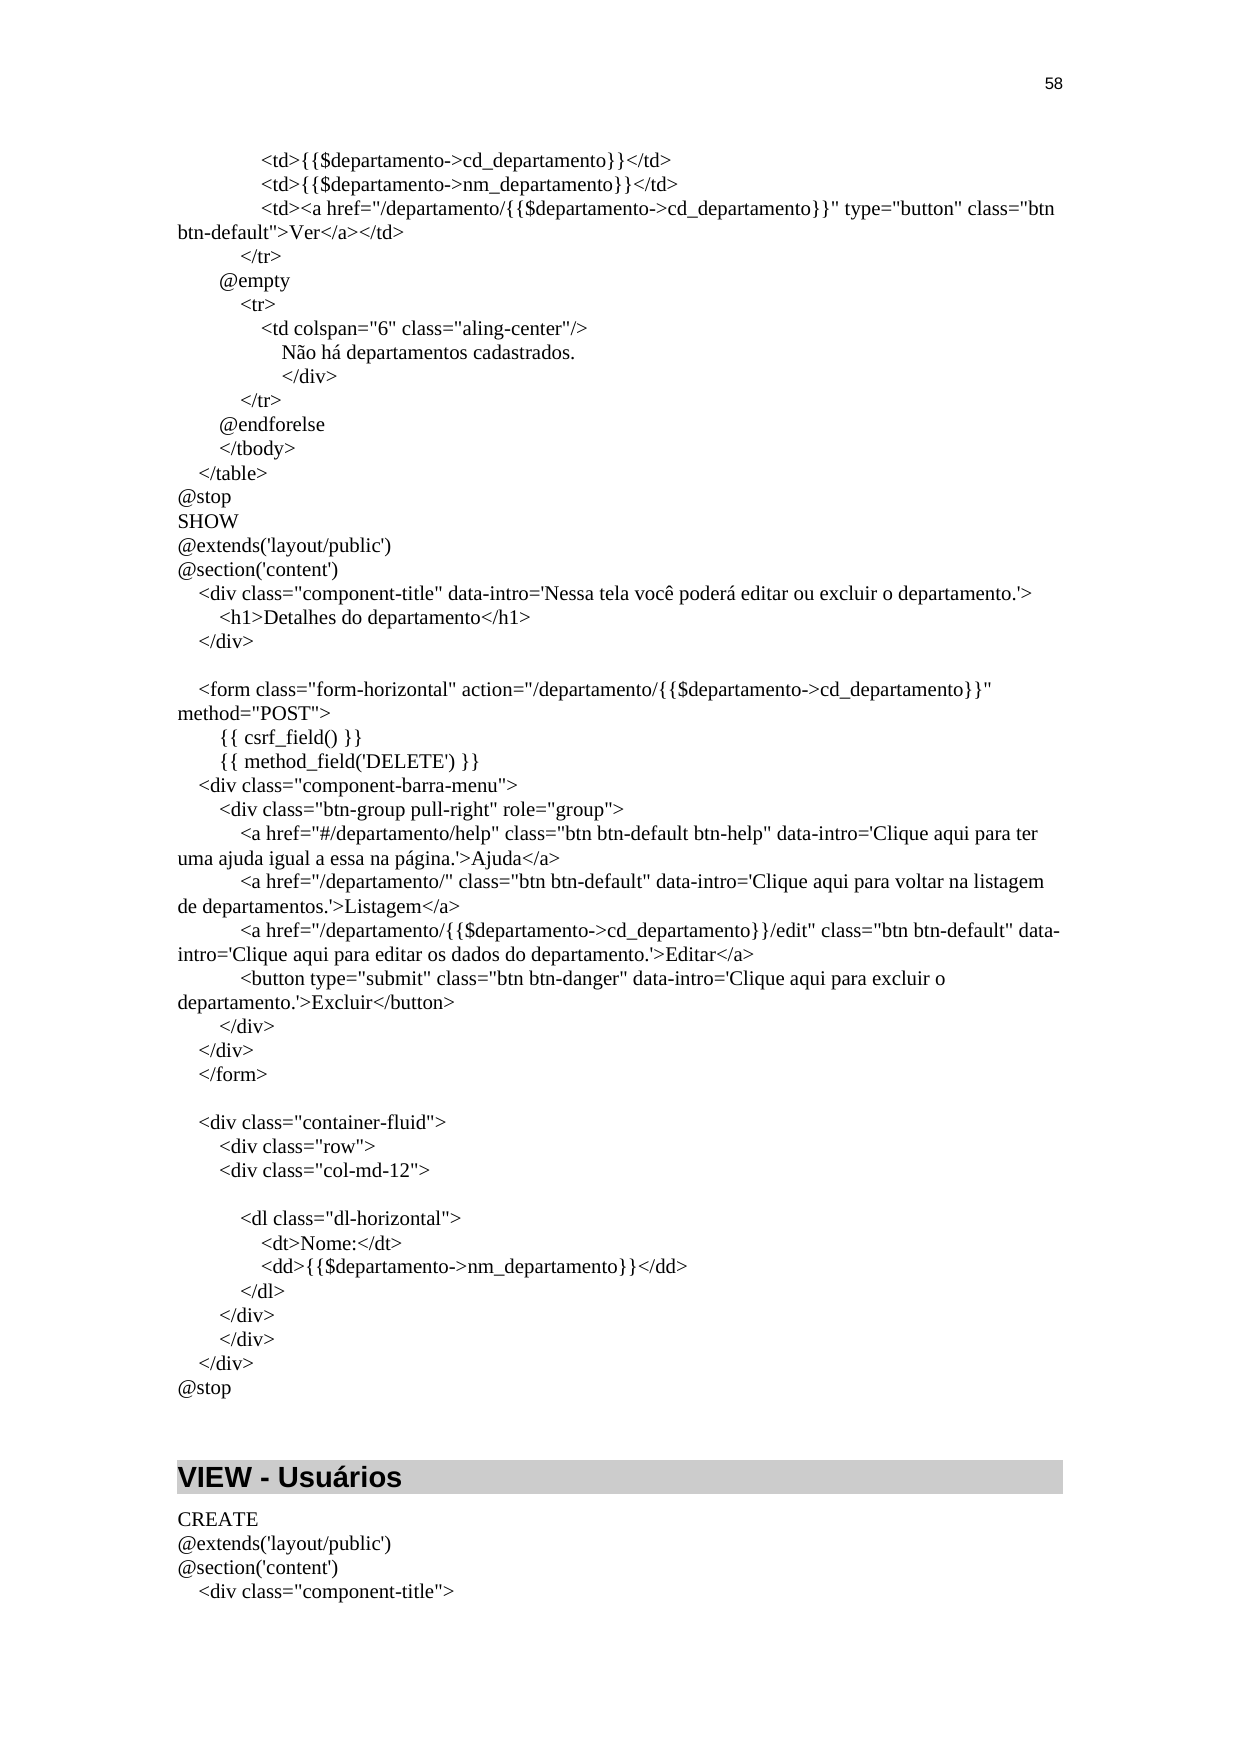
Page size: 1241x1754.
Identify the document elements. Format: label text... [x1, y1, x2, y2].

text <a href="#/departamento/help" class="btn btn-default btn-help" data-intro='Clique aqui para ter uma ajuda igual a essa na página.'>Ajuda</a> [177, 821, 1063, 869]
text @stop [177, 1375, 1063, 1399]
text <div class="component-title" data-intro='Nessa tela você poderá editar ou excluir o departamento.'> [177, 581, 1063, 605]
text <dl class="dl-horizontal"> [177, 1206, 1063, 1230]
text @extends('layout/public') [177, 1531, 1063, 1554]
text </tr> [177, 388, 1063, 412]
text <button type="submit" class="btn btn-danger" data-intro='Clique aqui para excluir o departamento.'>Excluir</button> [177, 966, 1063, 1014]
text </dl> [177, 1278, 1063, 1303]
text @stop [177, 484, 1063, 508]
text </div> [177, 1014, 1063, 1038]
text </div> [177, 1351, 1063, 1375]
text @endforelse [177, 412, 1063, 436]
text </div> [177, 1303, 1063, 1327]
text <div class="component-barra-menu"> [177, 773, 1063, 797]
text <dt>Nome:</dt> [177, 1230, 1063, 1254]
text <tr> [177, 292, 1063, 316]
text </div> [177, 629, 1063, 653]
text </div> [177, 1038, 1063, 1062]
subtitle VIEW - Usuários [177, 1460, 1063, 1494]
text <h1>Detalhes do departamento</h1> [177, 605, 1063, 629]
text </tr> [177, 244, 1063, 268]
text </tbody> [177, 436, 1063, 460]
text @section('content') [177, 1554, 1063, 1579]
text @extends('layout/public') [177, 533, 1063, 557]
text <dd>{{$departamento->nm_departamento}}</dd> [177, 1254, 1063, 1278]
text <form class="form-horizontal" action="/departamento/{{$departamento->cd_departamento}}" method="POST"> [177, 677, 1063, 725]
text CREATE [177, 1506, 1063, 1531]
text <a href="/departamento/" class="btn btn-default" data-intro='Clique aqui para voltar na listagem de departamentos.'>Listagem</a> [177, 869, 1063, 918]
text Não há departamentos cadastrados. [177, 340, 1063, 364]
text {{ csrf_field() }} [177, 725, 1063, 749]
text </div> [177, 1327, 1063, 1351]
text </table> [177, 460, 1063, 484]
text </div> [177, 364, 1063, 388]
text <div class="col-md-12"> [177, 1158, 1063, 1182]
text <td>{{$departamento->nm_departamento}}</td> [177, 172, 1063, 196]
text </form> [177, 1062, 1063, 1086]
text @section('content') [177, 557, 1063, 581]
text <div class="row"> [177, 1134, 1063, 1158]
text <div class="btn-group pull-right" role="group"> [177, 797, 1063, 821]
text @empty [177, 268, 1063, 292]
text <td colspan="6" class="aling-center"/> [177, 316, 1063, 340]
text SHOW [177, 508, 1063, 533]
text <a href="/departamento/{{$departamento->cd_departamento}}/edit" class="btn btn-default" data-intro='Clique aqui para editar os dados do departamento.'>Editar</a> [177, 918, 1063, 966]
text <td><a href="/departamento/{{$departamento->cd_departamento}}" type="button" class="btn btn-default">Ver</a></td> [177, 196, 1063, 244]
text <td>{{$departamento->cd_departamento}}</td> [177, 148, 1063, 172]
text <div class="container-fluid"> [177, 1110, 1063, 1134]
text {{ method_field('DELETE') }} [177, 749, 1063, 773]
text <div class="component-title"> [177, 1579, 1063, 1603]
